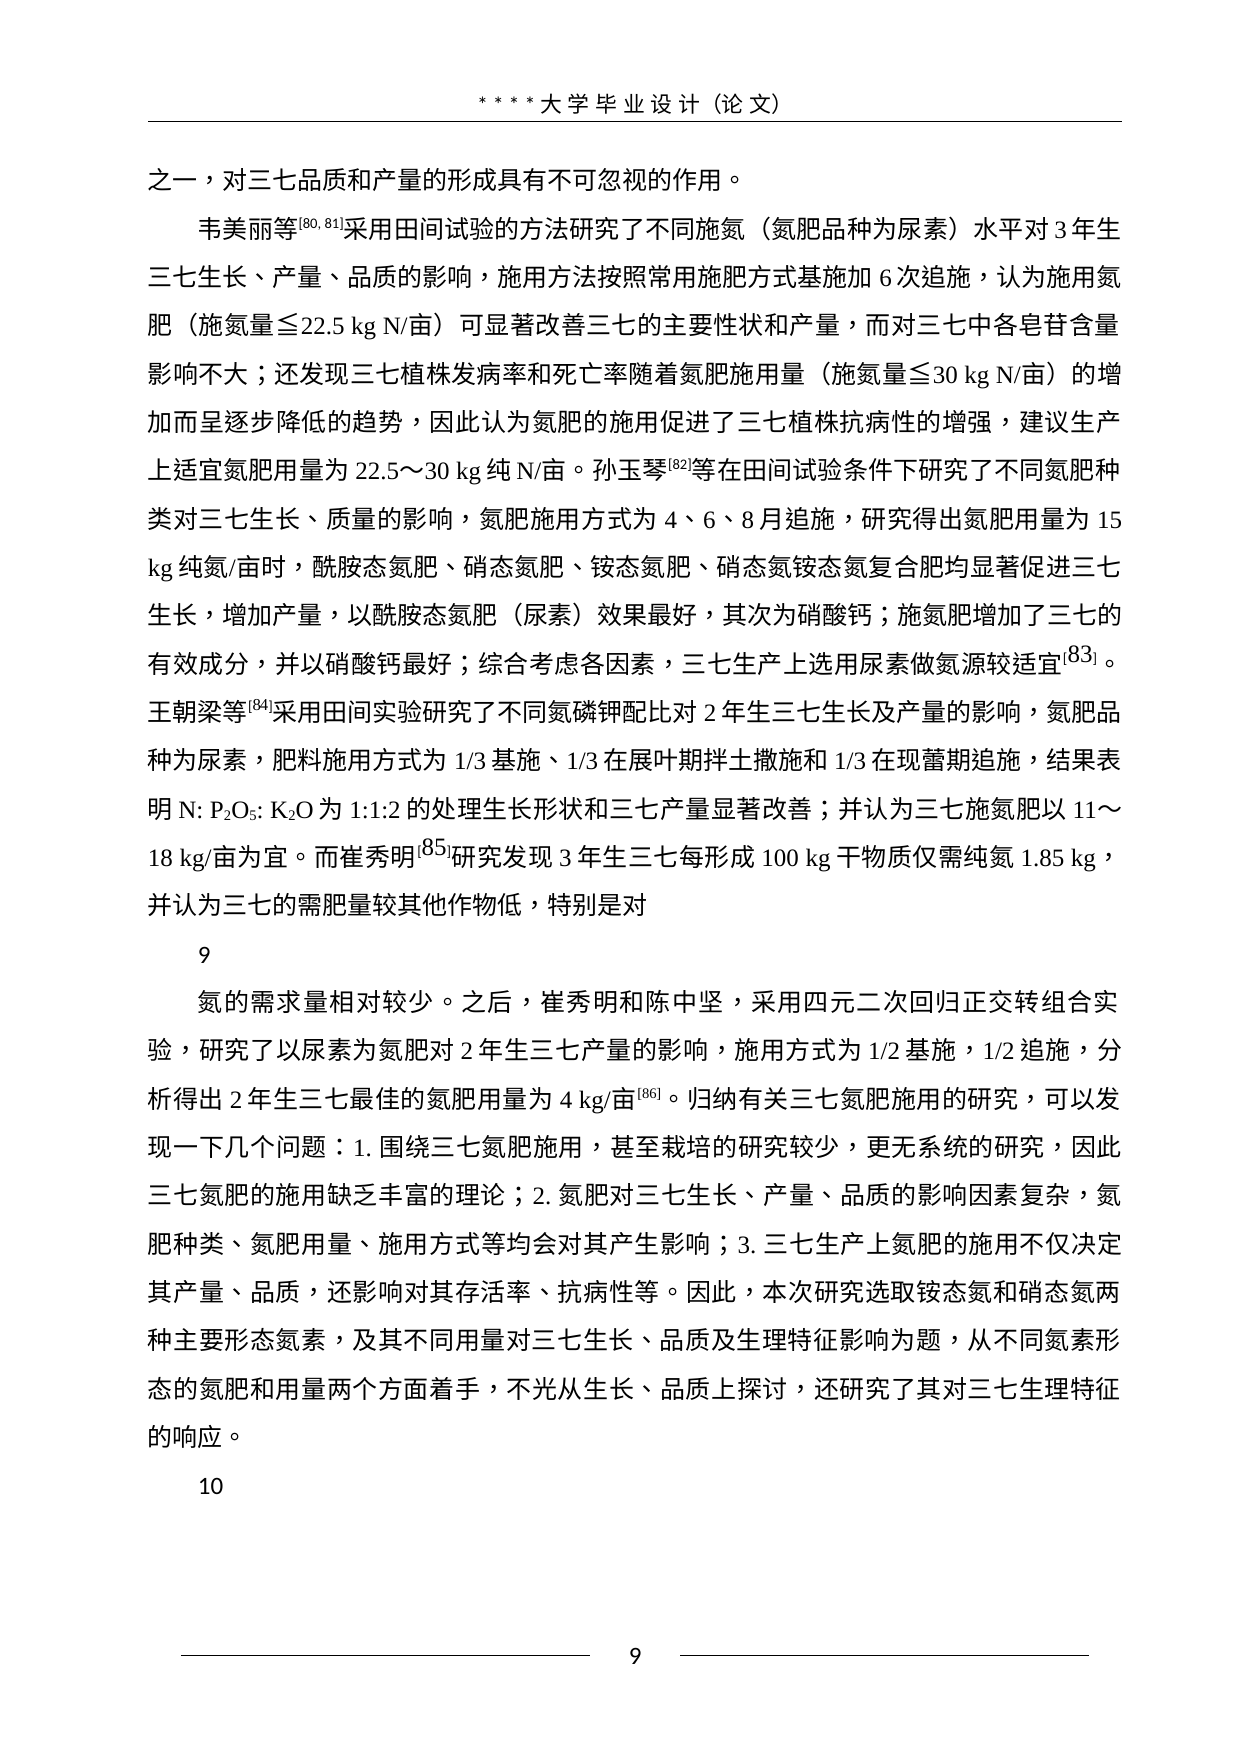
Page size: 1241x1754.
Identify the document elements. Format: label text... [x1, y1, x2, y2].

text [148, 148, 1122, 196]
text 9 [148, 921, 1122, 969]
text 氮的需求量相对较少。之后，崔秀明和陈中坚，采用四元二次回归正交转组合实验，研究了以尿素为氮肥对2年生三七产量的影响，施用方式为1/2基施，1/2追施，分析得出2年生三七最佳的氮肥用量为4 kg/亩[86]。归纳有关三七氮肥施用的研究，可以发现一下几个问题：1. 围绕三七氮肥施用，甚至栽培的研究较少，更无系统的研究，因此三七氮肥的施用缺乏丰富的理论；2. 氮肥对三七生长、产量、品质的影响因素复杂，氮肥种类、氮肥用量、施用方式等均会对其产生影响；3. 三七生产上氮肥的施用不仅决定其产量、品质，还影响对其存活率、抗病性等。因此，本次研究选取铵态氮和硝态氮两种主要形态氮素，及其不同用量对三七生长、品质及生理特征影响为题，从不同氮素形态的氮肥和用量两个方面着手，不光从生长、品质上探讨，还研究了其对三七生理特征的响应。 [148, 969, 1122, 1453]
text 韦美丽等[80, 81]采用田间试验的方法研究了不同施氮（氮肥品种为尿素）水平对3年生三七生长、产量、品质的影响，施用方法按照常用施肥方式基施加6次追施，认为施用氮肥（施氮量≦22.5 kg N/亩）可显著改善三七的主要性状和产量，而对三七中各皂苷含量影响不大；还发现三七植株发病率和死亡率随着氮肥施用量（施氮量≦30 kg N/亩）的增加而呈逐步降低的趋势，因此认为氮肥的施用促进了三七植株抗病性的增强，建议生产上适宜氮肥用量为22.5～30 kg纯N/亩。孙玉琴[82]等在田间试验条件下研究了不同氮肥种类对三七生长、质量的影响，氮肥施用方式为4、6、8月追施，研究得出氮肥用量为15 kg纯氮/亩时，酰胺态氮肥、硝态氮肥、铵态氮肥、硝态氮铵态氮复合肥均显著促进三七生长，增加产量，以酰胺态氮肥（尿素）效果最好，其次为硝酸钙；施氮肥增加了三七的有效成分，并以硝酸钙最好；综合考虑各因素，三七生产上选用尿素做氮源较适宜[83]。王朝梁等[84]采用田间实验研究了不同氮磷钾配比对2年生三七生长及产量的影响，氮肥品种为尿素，肥料施用方式为1/3基施、1/3在展叶期拌土撒施和1/3在现蕾期追施，结果表明N: P2O5: K2O为1:1:2的处理生长形状和三七产量显著改善；并认为三七施氮肥以11～18 kg/亩为宜。而崔秀明[85]研究发现3年生三七每形成100 kg干物质仅需纯氮1.85 kg，并认为三七的需肥量较其他作物低，特别是对 [148, 196, 1122, 921]
text 10 [148, 1453, 1122, 1501]
